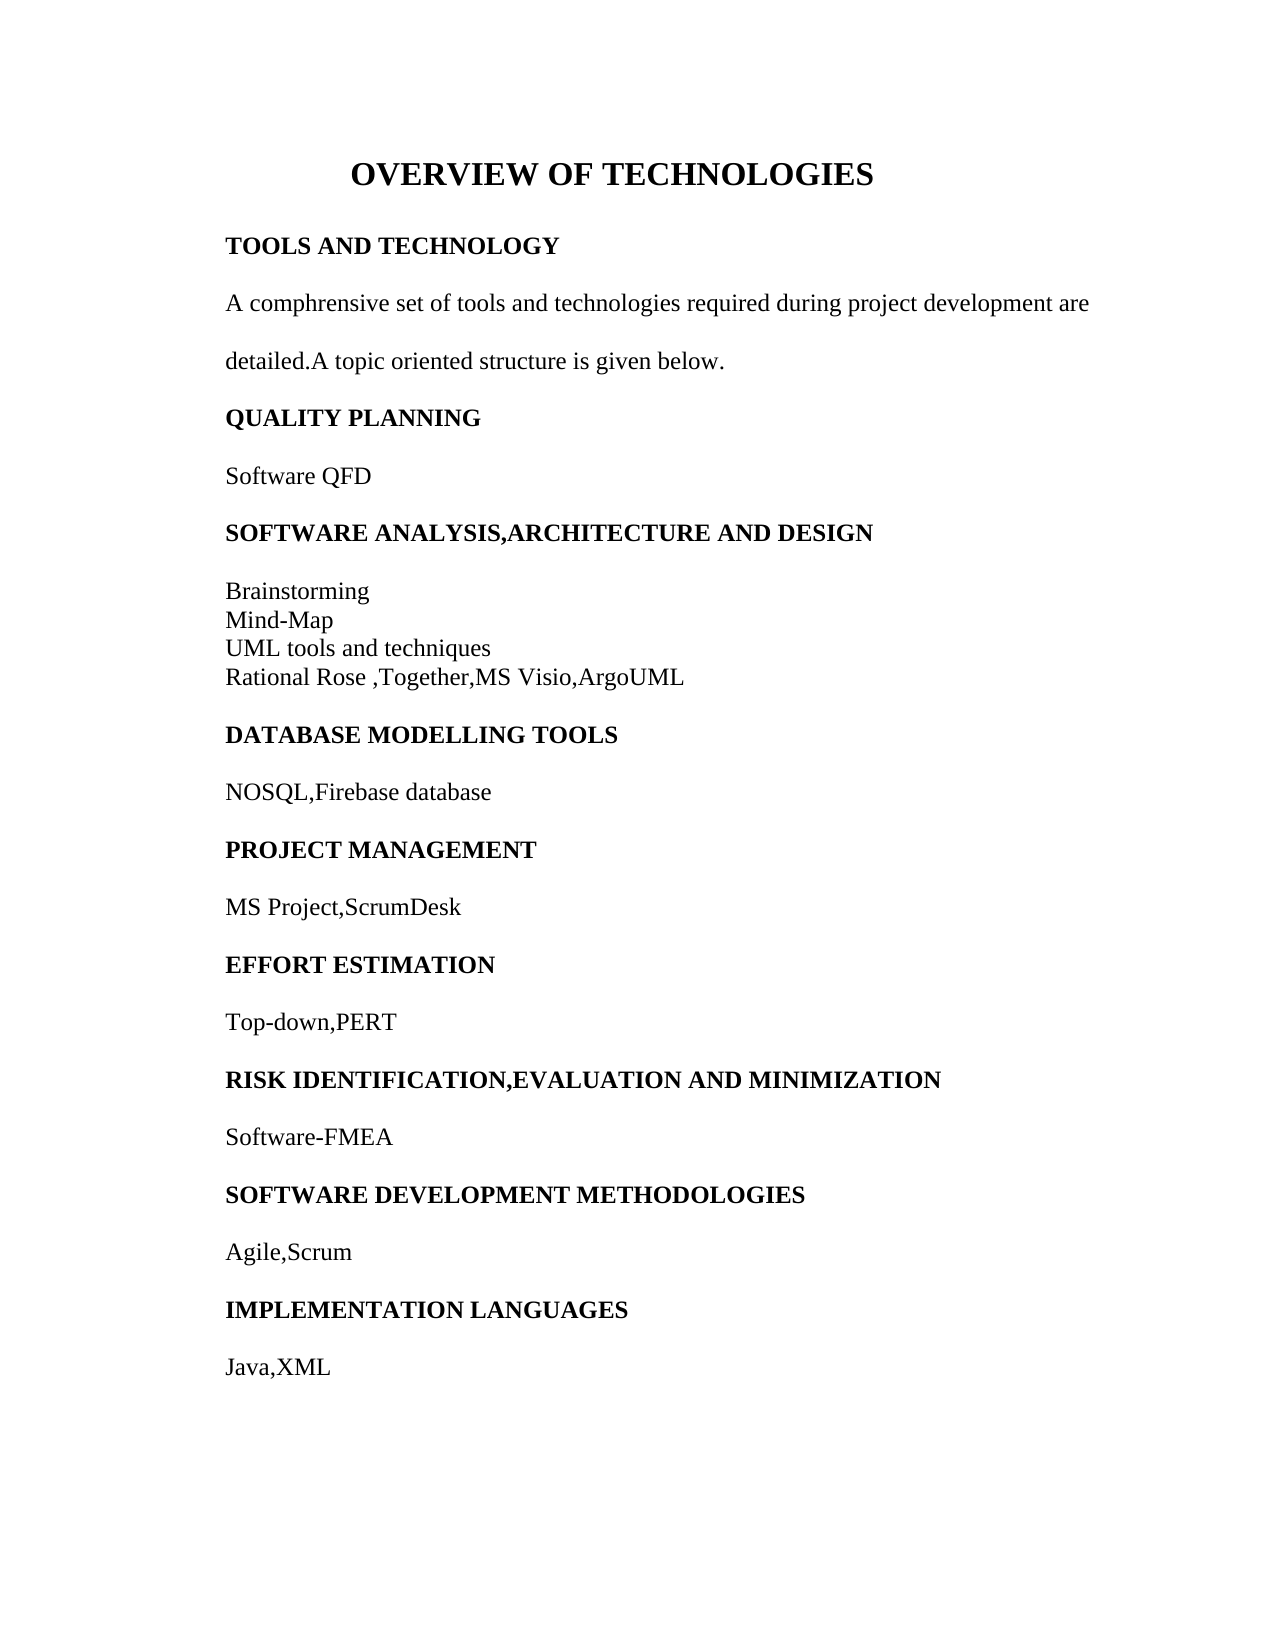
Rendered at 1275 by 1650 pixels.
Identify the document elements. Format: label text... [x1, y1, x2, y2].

text SOFTWARE ANALYSIS,ARCHITECTURE AND DESIGN [225, 518, 1126, 547]
text A comphrensive set of tools and technologies required during project development are [225, 288, 1126, 317]
text Software QFD [225, 461, 1126, 490]
text QUALITY PLANNING [225, 403, 1126, 432]
text SOFTWARE DEVELOPMENT METHODOLOGIES [225, 1180, 1126, 1208]
text Mind-Map [225, 605, 1126, 633]
text Brainstorming [225, 576, 1126, 605]
text TOOLS AND TECHNOLOGY [225, 231, 1126, 260]
text Top-down,PERT [225, 1007, 1126, 1036]
text Software-FMEA [225, 1122, 1126, 1151]
text Java,XML [225, 1352, 1126, 1381]
text DATABASE MODELLING TOOLS [225, 720, 1126, 748]
text Agile,Scrum [225, 1237, 1126, 1266]
text Rational Rose ,Together,MS Visio,ArgoUML [225, 662, 1126, 691]
text NOSQL,Firebase database [225, 777, 1126, 806]
text IMPLEMENTATION LANGUAGES [225, 1295, 1126, 1323]
text detailed.A topic oriented structure is given below. [225, 346, 1126, 375]
text PROJECT MANAGEMENT [225, 835, 1126, 863]
text UML tools and techniques [225, 633, 1126, 662]
text MS Project,ScrumDesk [225, 892, 1126, 921]
text RISK IDENTIFICATION,EVALUATION AND MINIMIZATION [225, 1065, 1126, 1093]
text EFFORT ESTIMATION [225, 950, 1126, 978]
text OVERVIEW OF TECHNOLOGIES [225, 154, 1126, 193]
